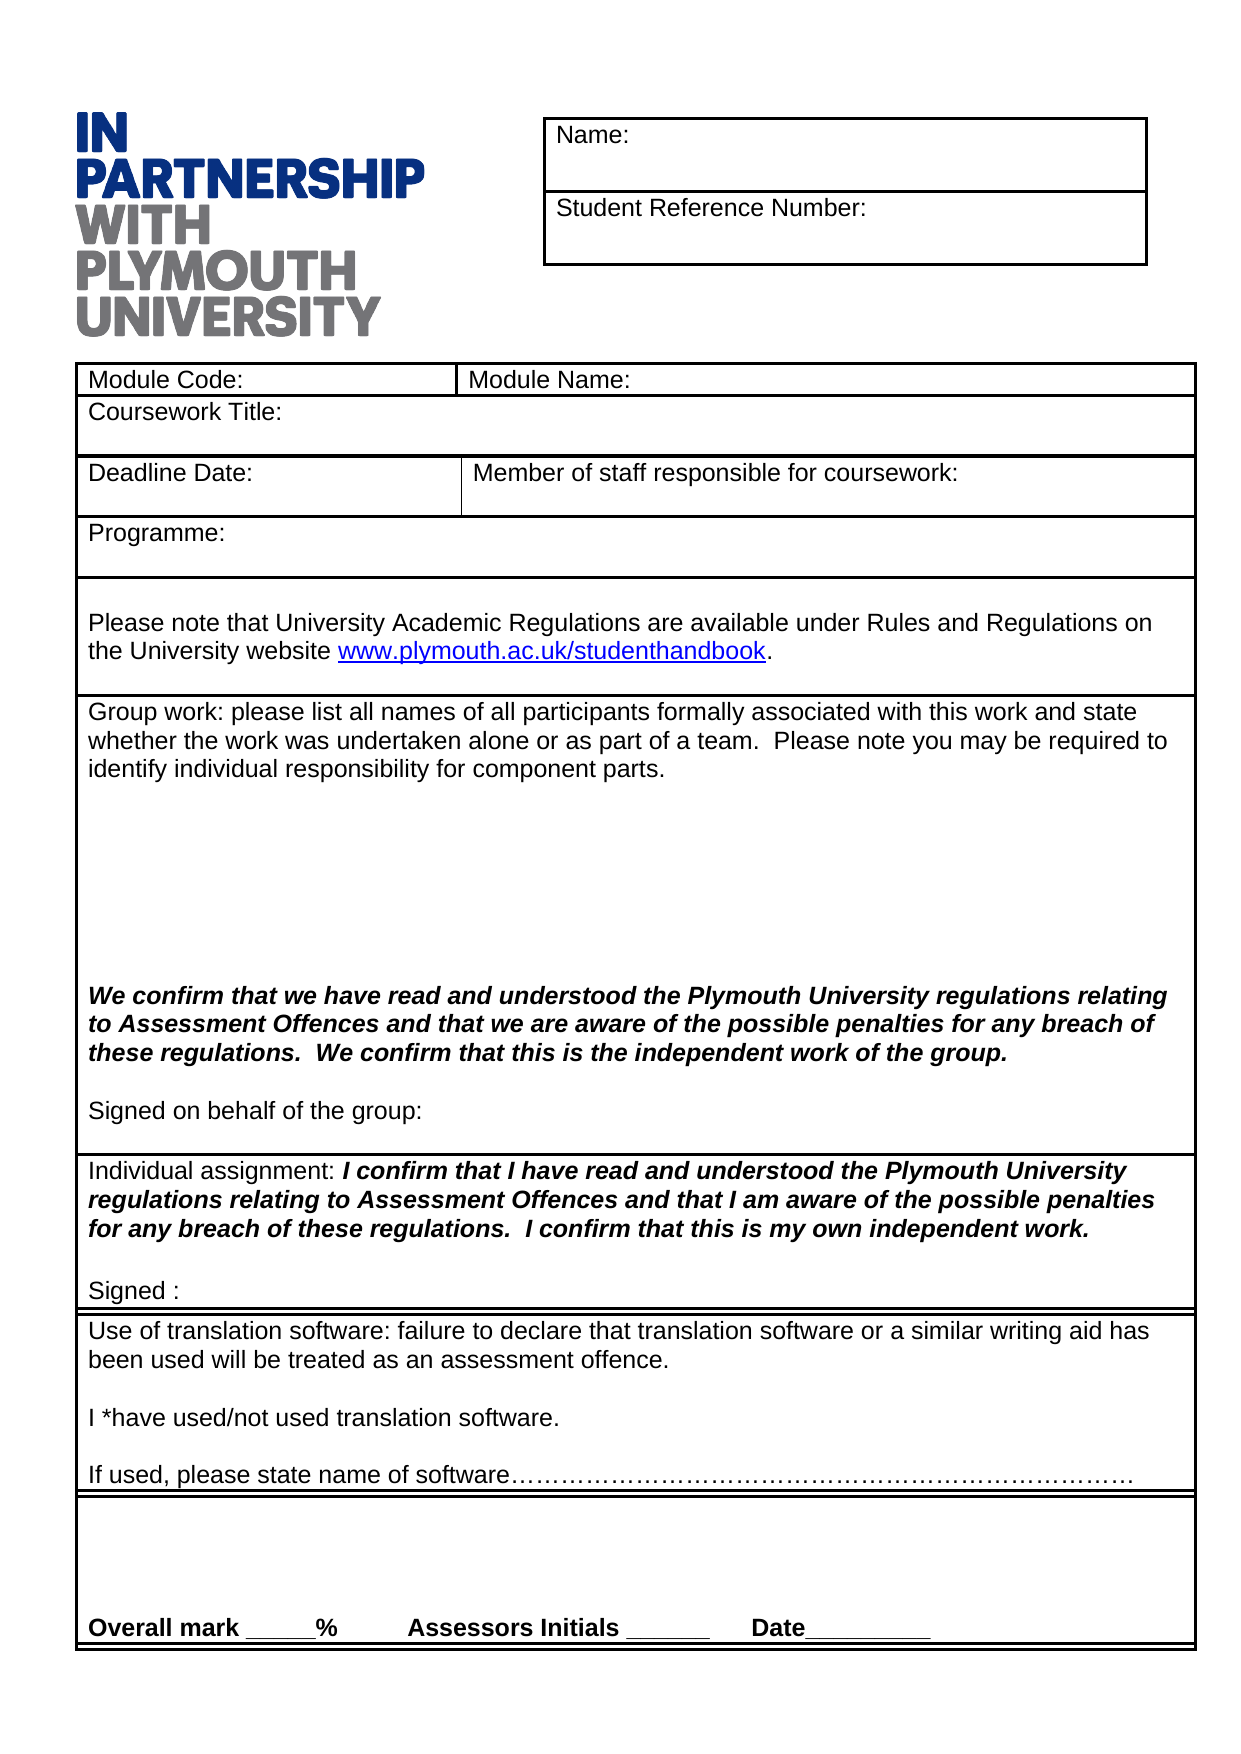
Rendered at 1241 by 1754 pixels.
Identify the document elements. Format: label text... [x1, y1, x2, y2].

table_cell Overall mark _____% Assessors Initials ______ Date_________ [78, 1498, 1194, 1642]
table_cell Deadline Date: [78, 458, 461, 515]
table_cell Coursework Title: [78, 397, 1194, 454]
table_cell Member of staff responsible for coursework: [462, 458, 1194, 515]
picture [75, 112, 425, 337]
table_header Name: [546, 120, 1145, 190]
table_cell Use of translation software: failure to declare that translation software or a similar writing aid has been used will be treated as an assessment offence. I *have used/not used translation software. If used, please state name of software………………………………………………………………… [78, 1316, 1194, 1489]
table_cell Please note that University Academic Regulations are available under Rules and Regulations on the University website www.plymouth.ac.uk/studenthandbook. [78, 579, 1194, 694]
table_cell Individual assignment: I confirm that I have read and understood the Plymouth University regulations relating to Assessment Offences and that I am aware of the possible penalties for any breach of these regulations. I confirm that this is my own independent work. Signed : [78, 1156, 1194, 1307]
table_cell Group work: please list all names of all participants formally associated with this work and state whether the work was undertaken alone or as part of a team. Please note you may be required to identify individual responsibility for component parts. We confirm that we have read and understood the Plymouth University regulations relating to Assessment Offences and that we are aware of the possible penalties for any breach of these regulations. We confirm that this is the independent work of the group. Signed on behalf of the group: [78, 697, 1194, 1153]
table_cell Student Reference Number: [546, 193, 1145, 263]
table_cell Programme: [78, 518, 1194, 576]
table_header Module Name: [458, 365, 1194, 394]
table_header Module Code: [78, 365, 455, 394]
